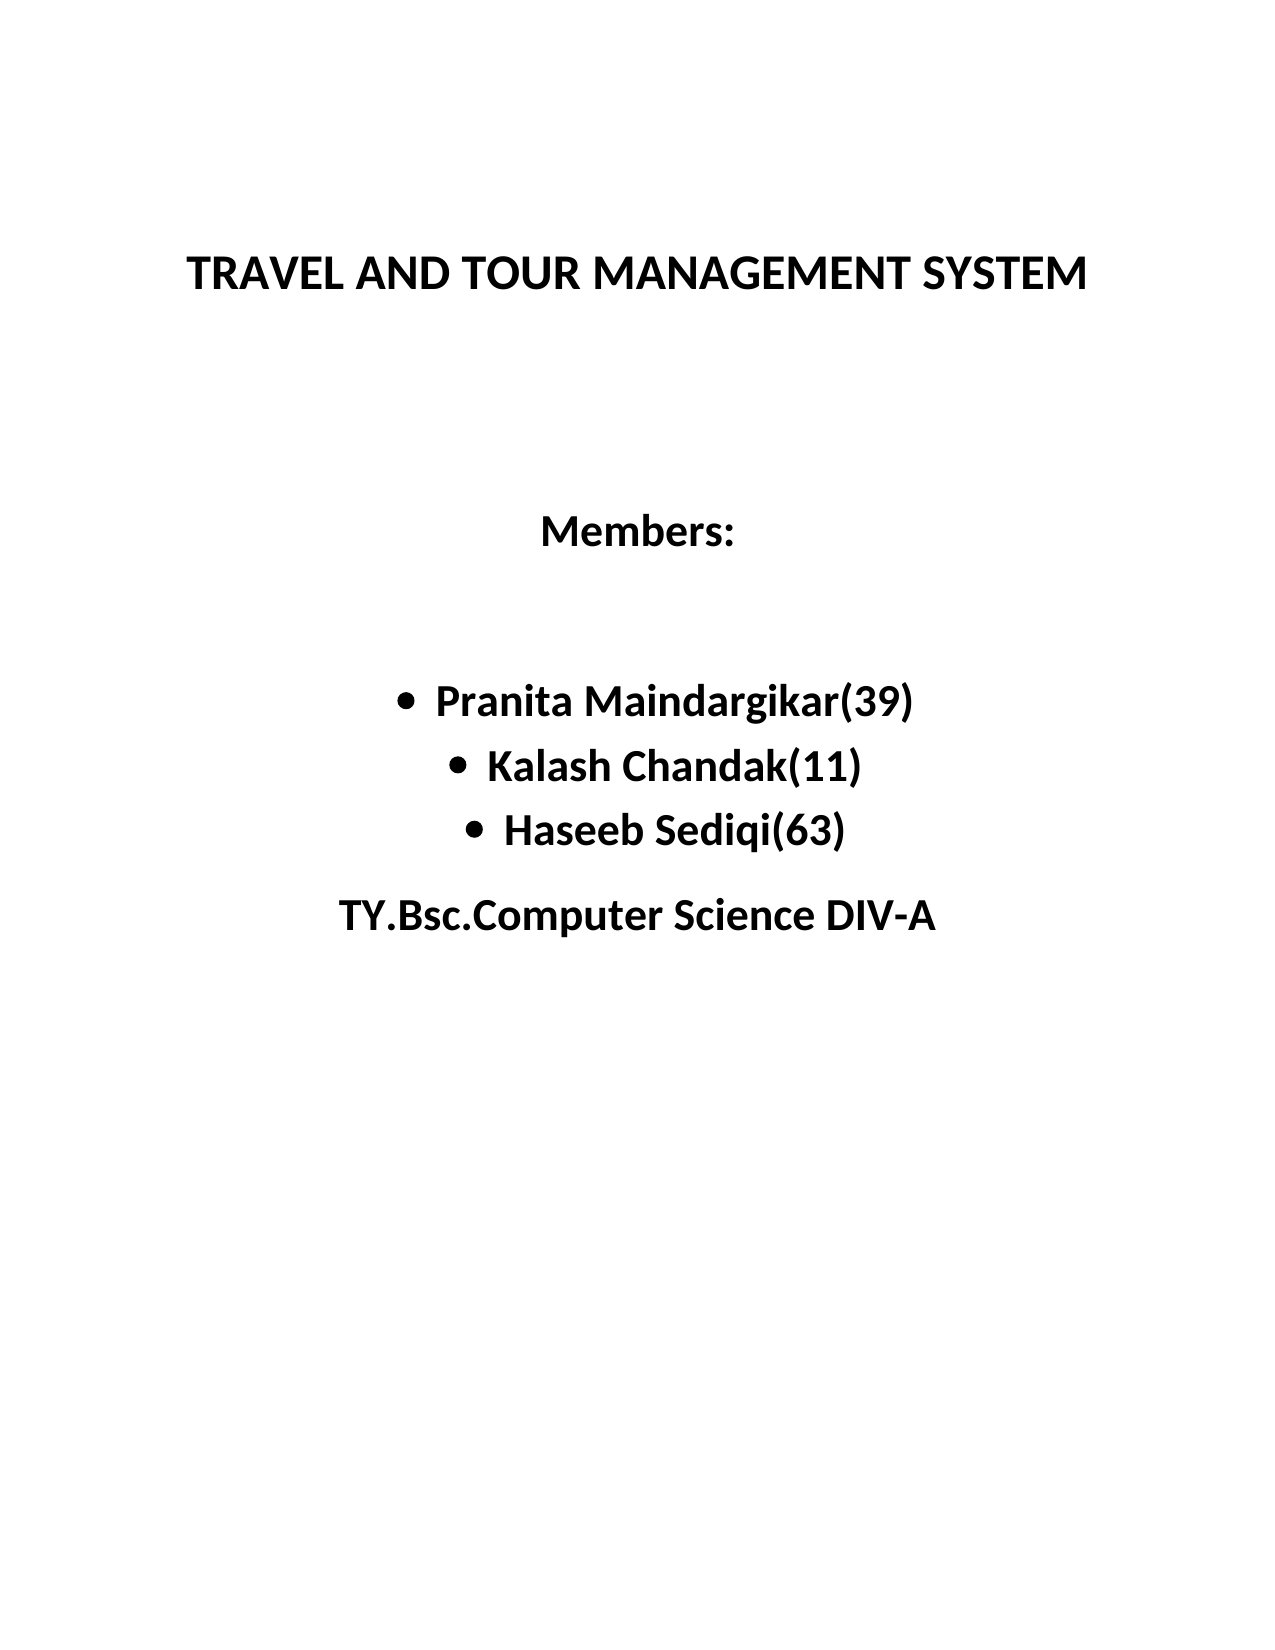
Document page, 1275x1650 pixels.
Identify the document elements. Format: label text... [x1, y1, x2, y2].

text Members: [150, 502, 1125, 558]
list Kalash Chandak(11) [187, 737, 1125, 792]
text TY.Bsc.Computer Science DIV-A [150, 886, 1125, 942]
text TRAVEL AND TOUR MANAGEMENT SYSTEM [150, 241, 1125, 302]
list Haseeb Sediqi(63) [187, 801, 1125, 857]
list Pranita Maindargikar(39) [187, 672, 1125, 728]
